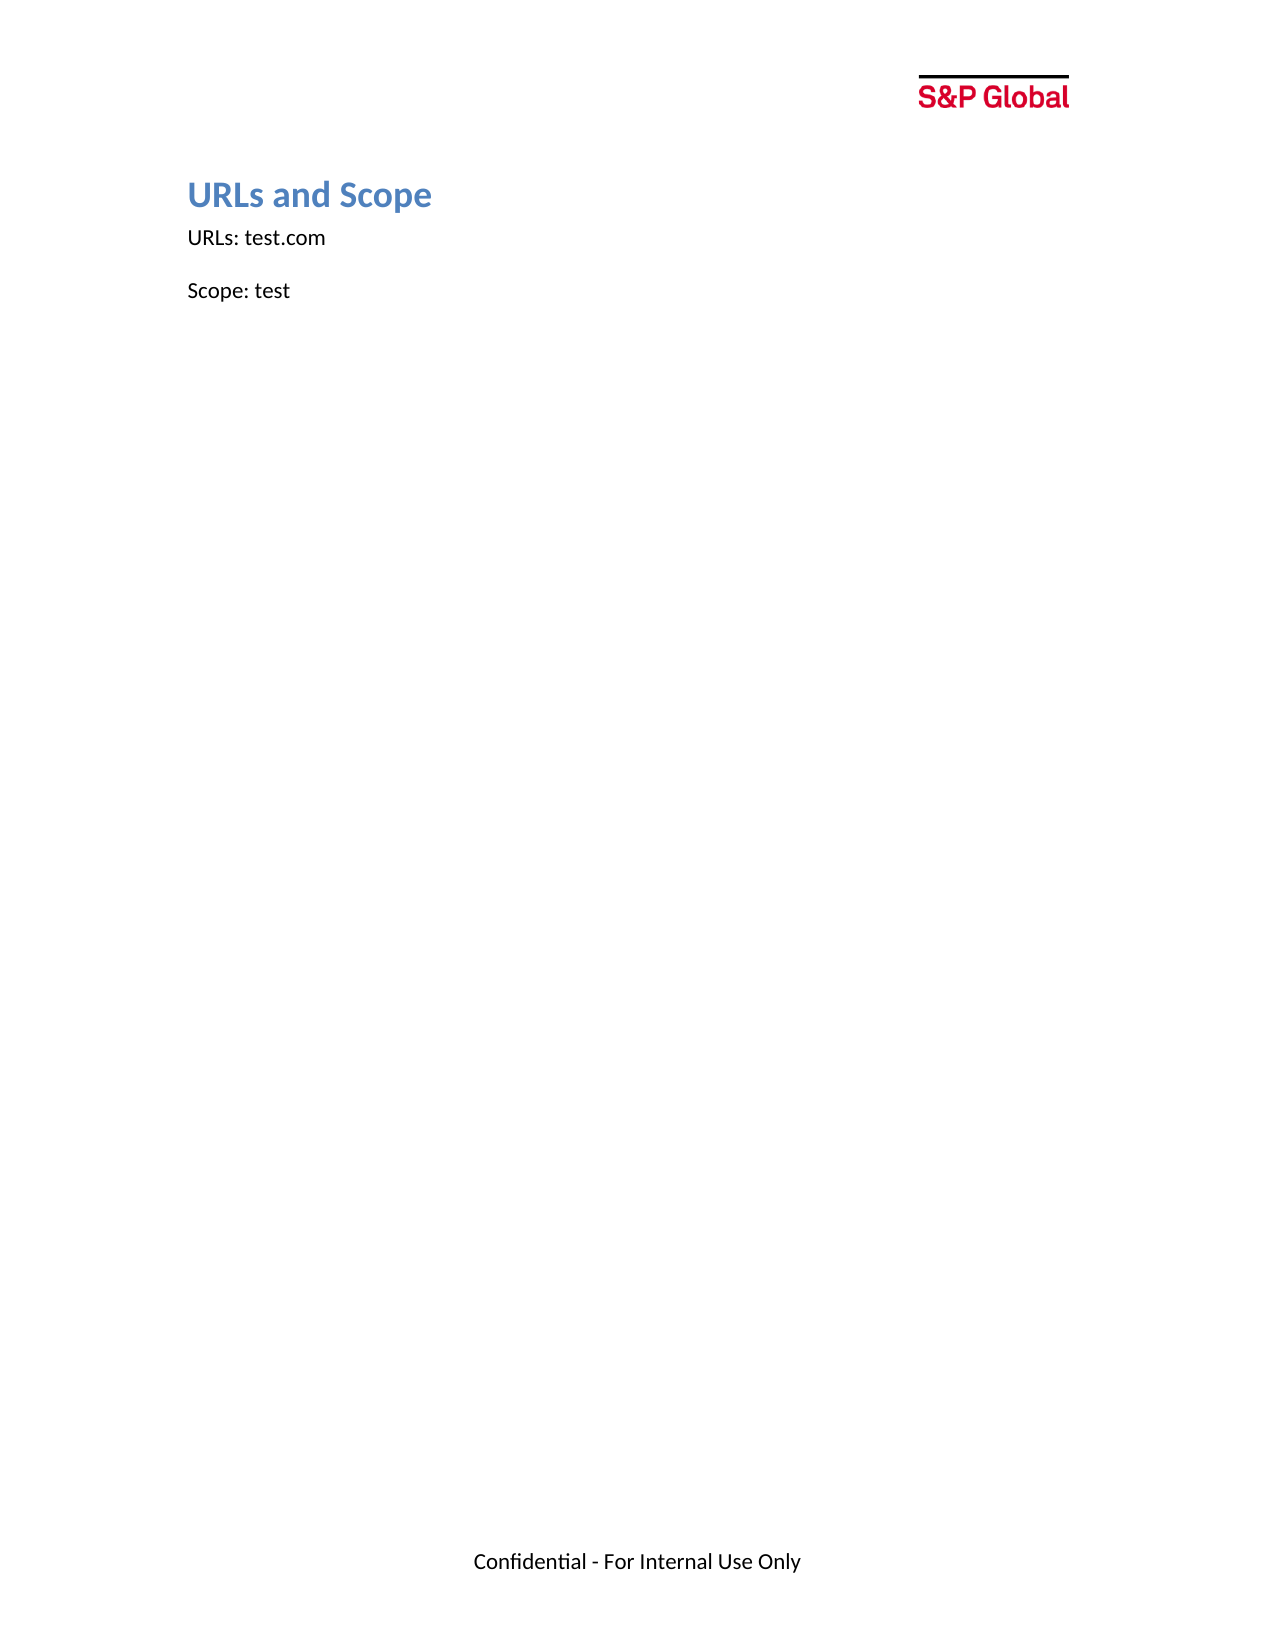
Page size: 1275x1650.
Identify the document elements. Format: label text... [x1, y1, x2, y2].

subtitle URLs and Scope [187, 171, 1087, 217]
text URLs: test.com [187, 223, 1087, 252]
picture [918, 75, 1069, 108]
text Scope: test [187, 277, 1087, 304]
